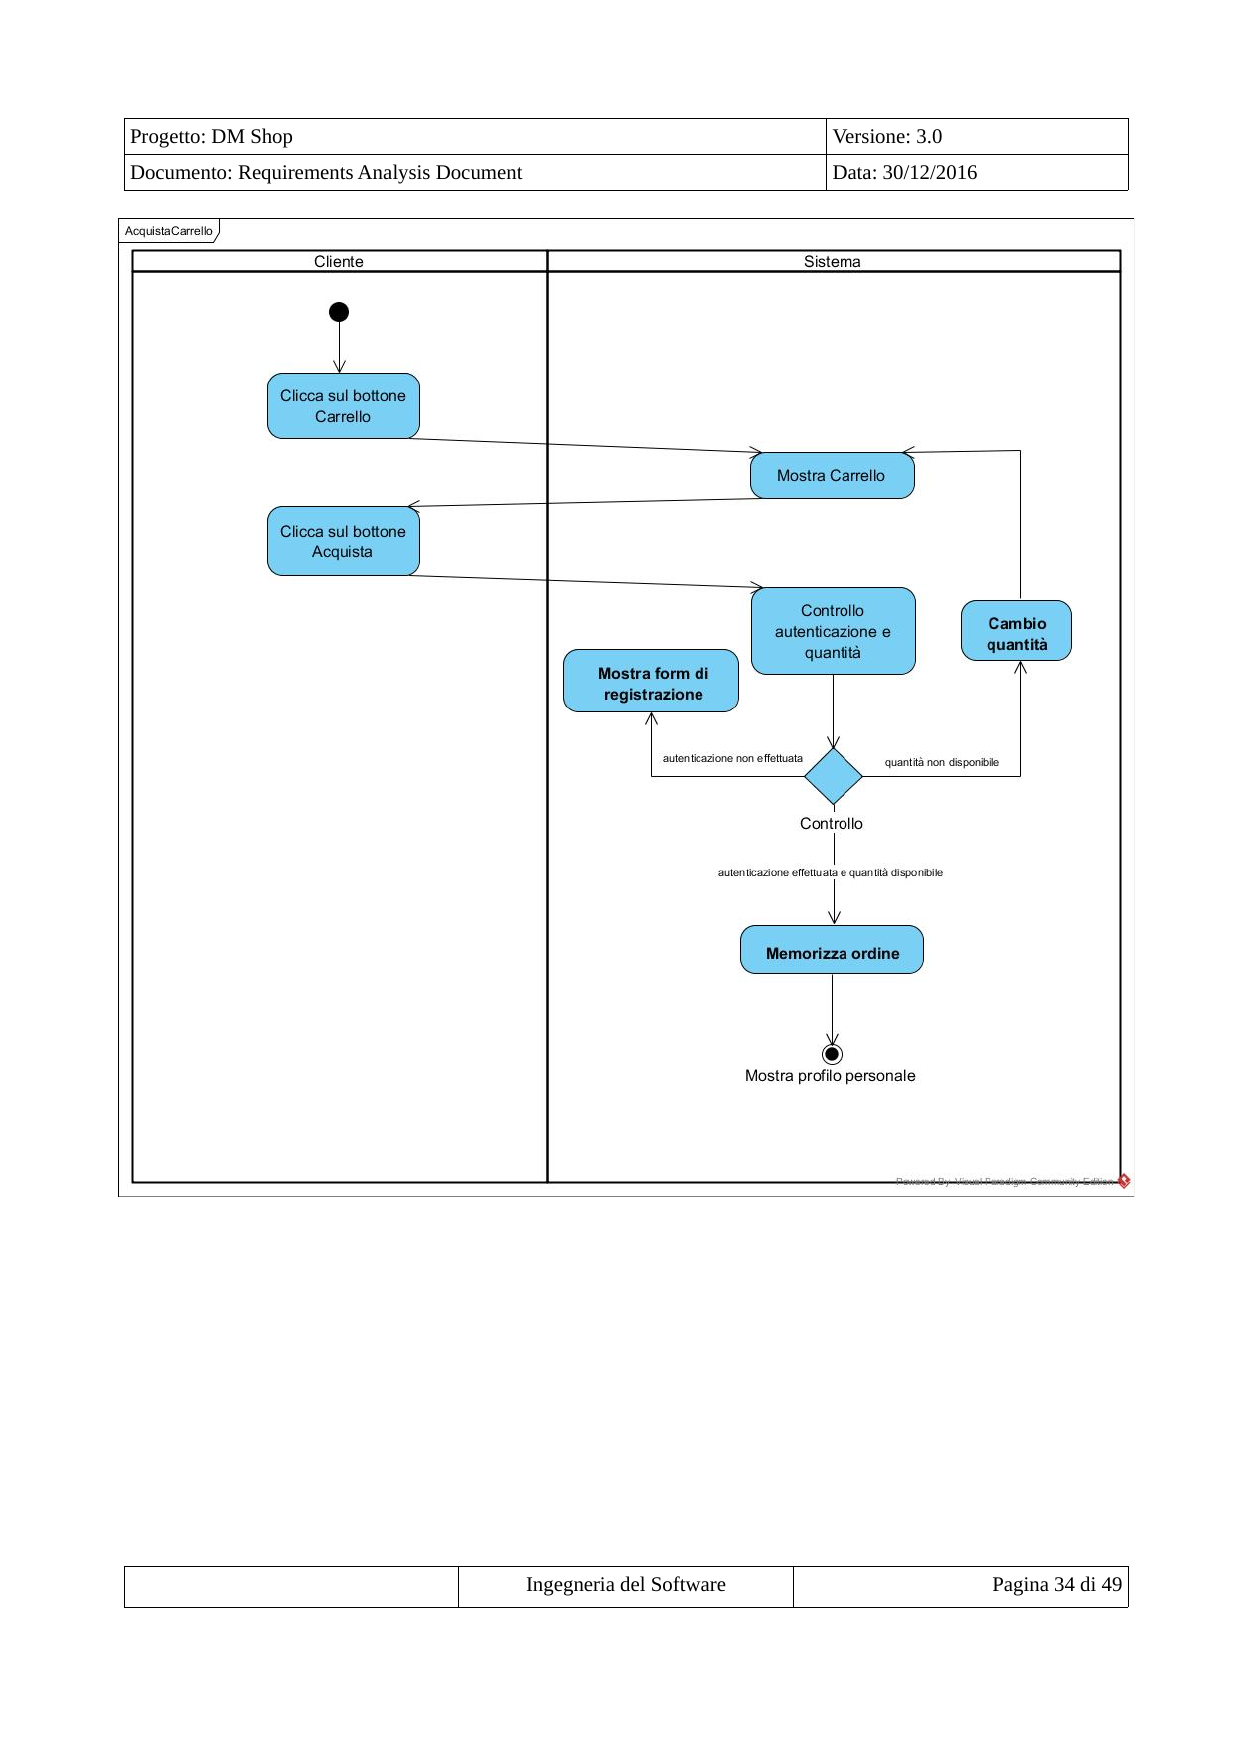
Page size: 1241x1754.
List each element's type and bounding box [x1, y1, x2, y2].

picture [118, 218, 1135, 1197]
